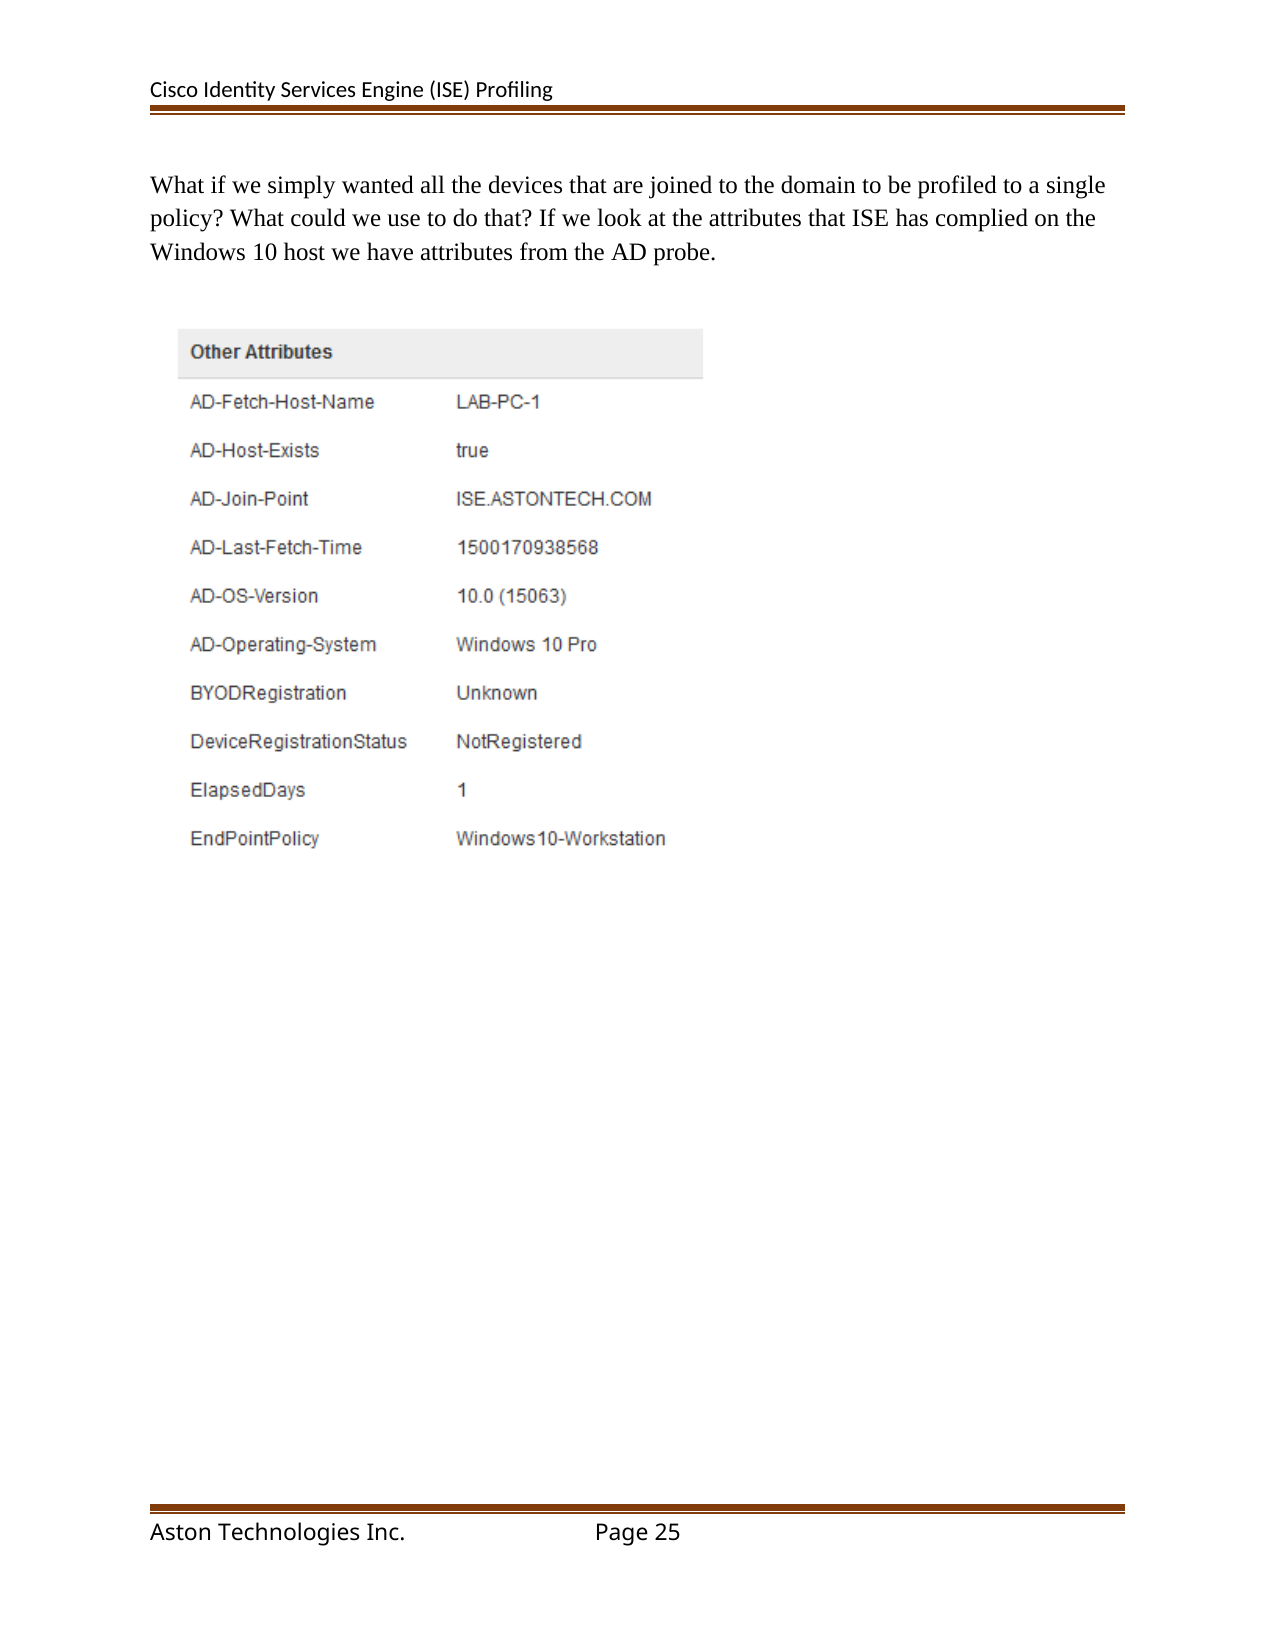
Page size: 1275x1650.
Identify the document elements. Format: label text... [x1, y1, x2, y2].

picture [150, 290, 704, 869]
text What if we simply wanted all the devices that are joined to the domain to be profiled to a single policy? What could we use to do that? If we look at the attributes that ISE has complied on the Windows 10 host we have attributes from the AD probe. [150, 171, 1125, 265]
